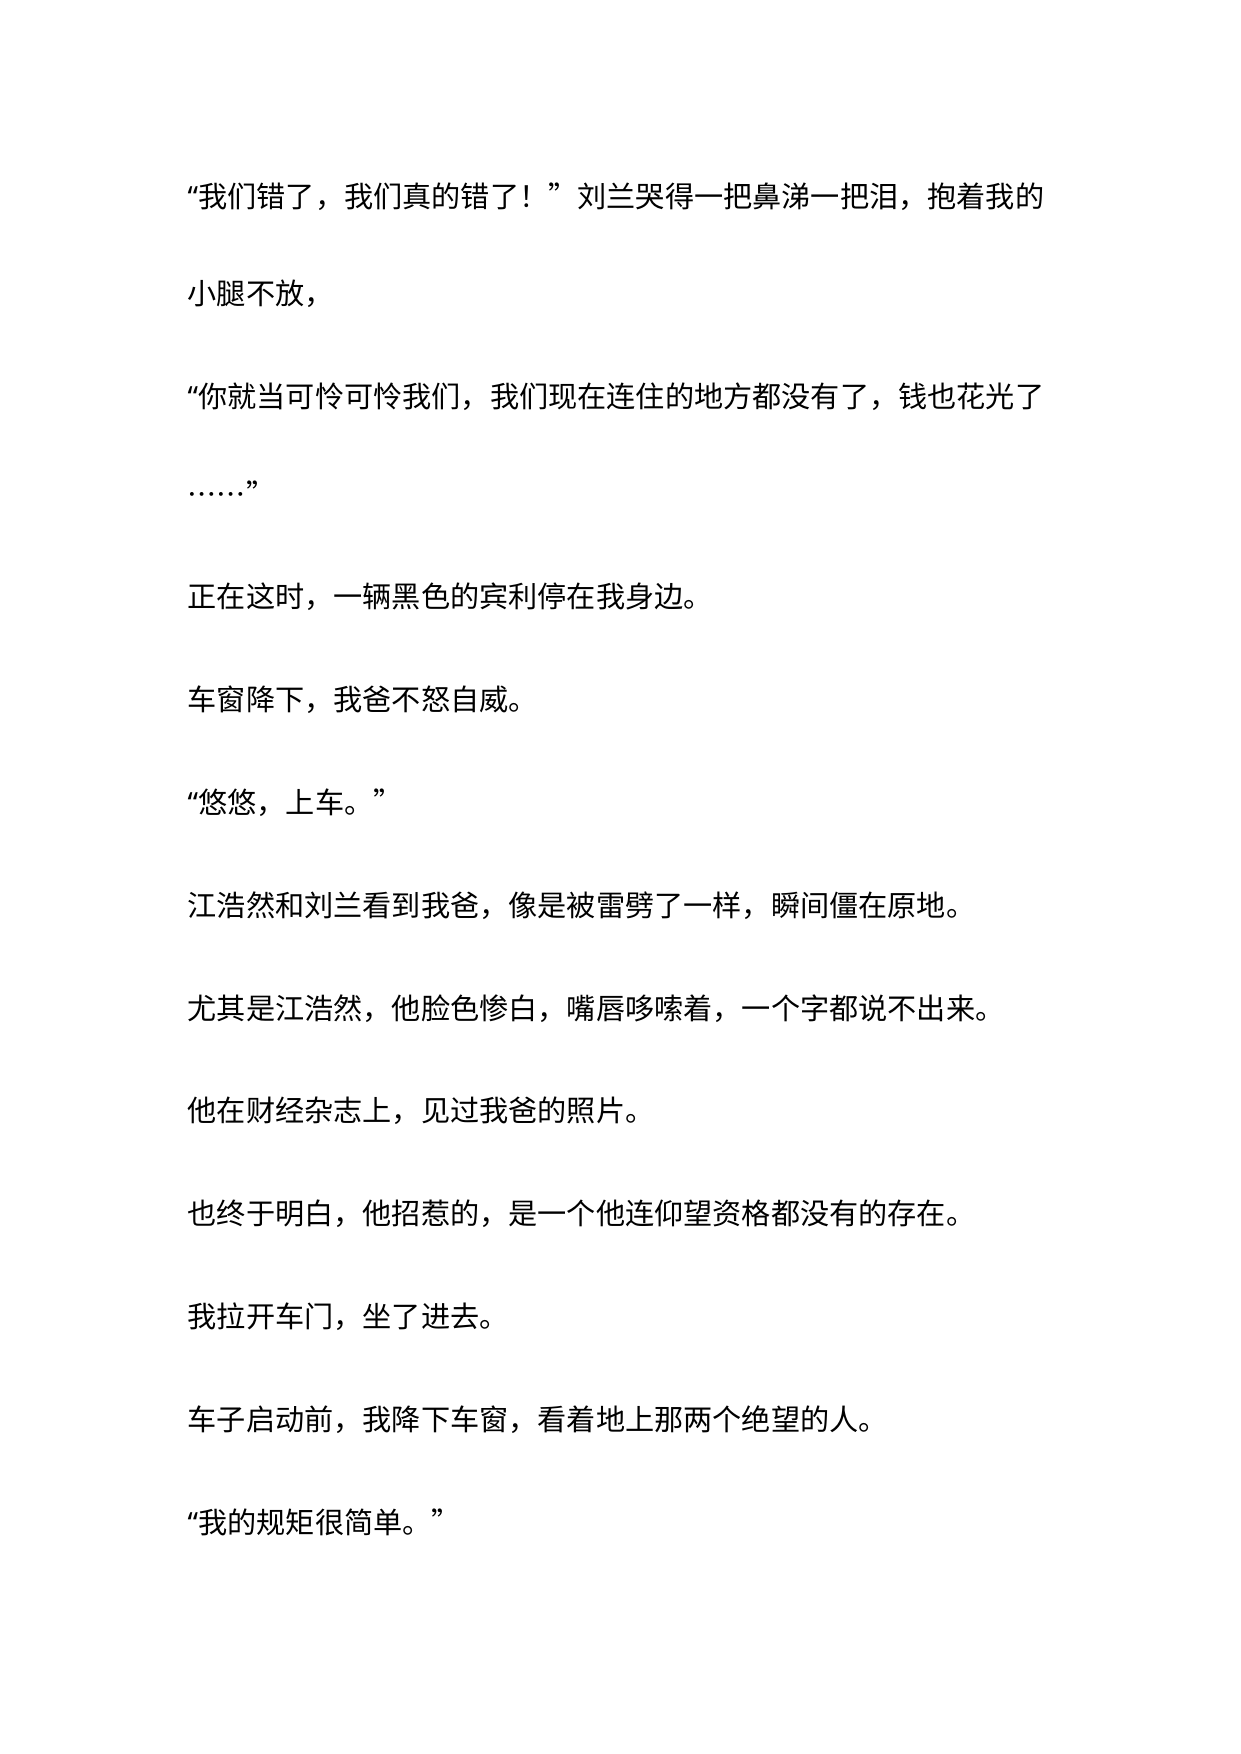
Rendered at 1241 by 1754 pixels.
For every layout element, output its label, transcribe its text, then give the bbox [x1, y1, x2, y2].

text “我的规矩很简单。” [187, 1488, 1053, 1553]
text 也终于明白，他招惹的，是一个他连仰望资格都没有的存在。 [187, 1179, 1053, 1244]
text 江浩然和刘兰看到我爸，像是被雷劈了一样，瞬间僵在原地。 [187, 871, 1053, 936]
text 我拉开车门，坐了进去。 [187, 1282, 1053, 1347]
text “我们错了，我们真的错了！”刘兰哭得一把鼻涕一把泪，抱着我的小腿不放， [187, 162, 1053, 324]
text 他在财经杂志上，见过我爸的照片。 [187, 1077, 1053, 1142]
text 车子启动前，我降下车窗，看着地上那两个绝望的人。 [187, 1385, 1053, 1450]
text 正在这时，一辆黑色的宾利停在我身边。 [187, 563, 1053, 628]
text “你就当可怜可怜我们，我们现在连住的地方都没有了，钱也花光了……” [187, 362, 1053, 525]
text “悠悠，上车。” [187, 768, 1053, 833]
text 车窗降下，我爸不怒自威。 [187, 665, 1053, 730]
text 尤其是江浩然，他脸色惨白，嘴唇哆嗦着，一个字都说不出来。 [187, 974, 1053, 1039]
